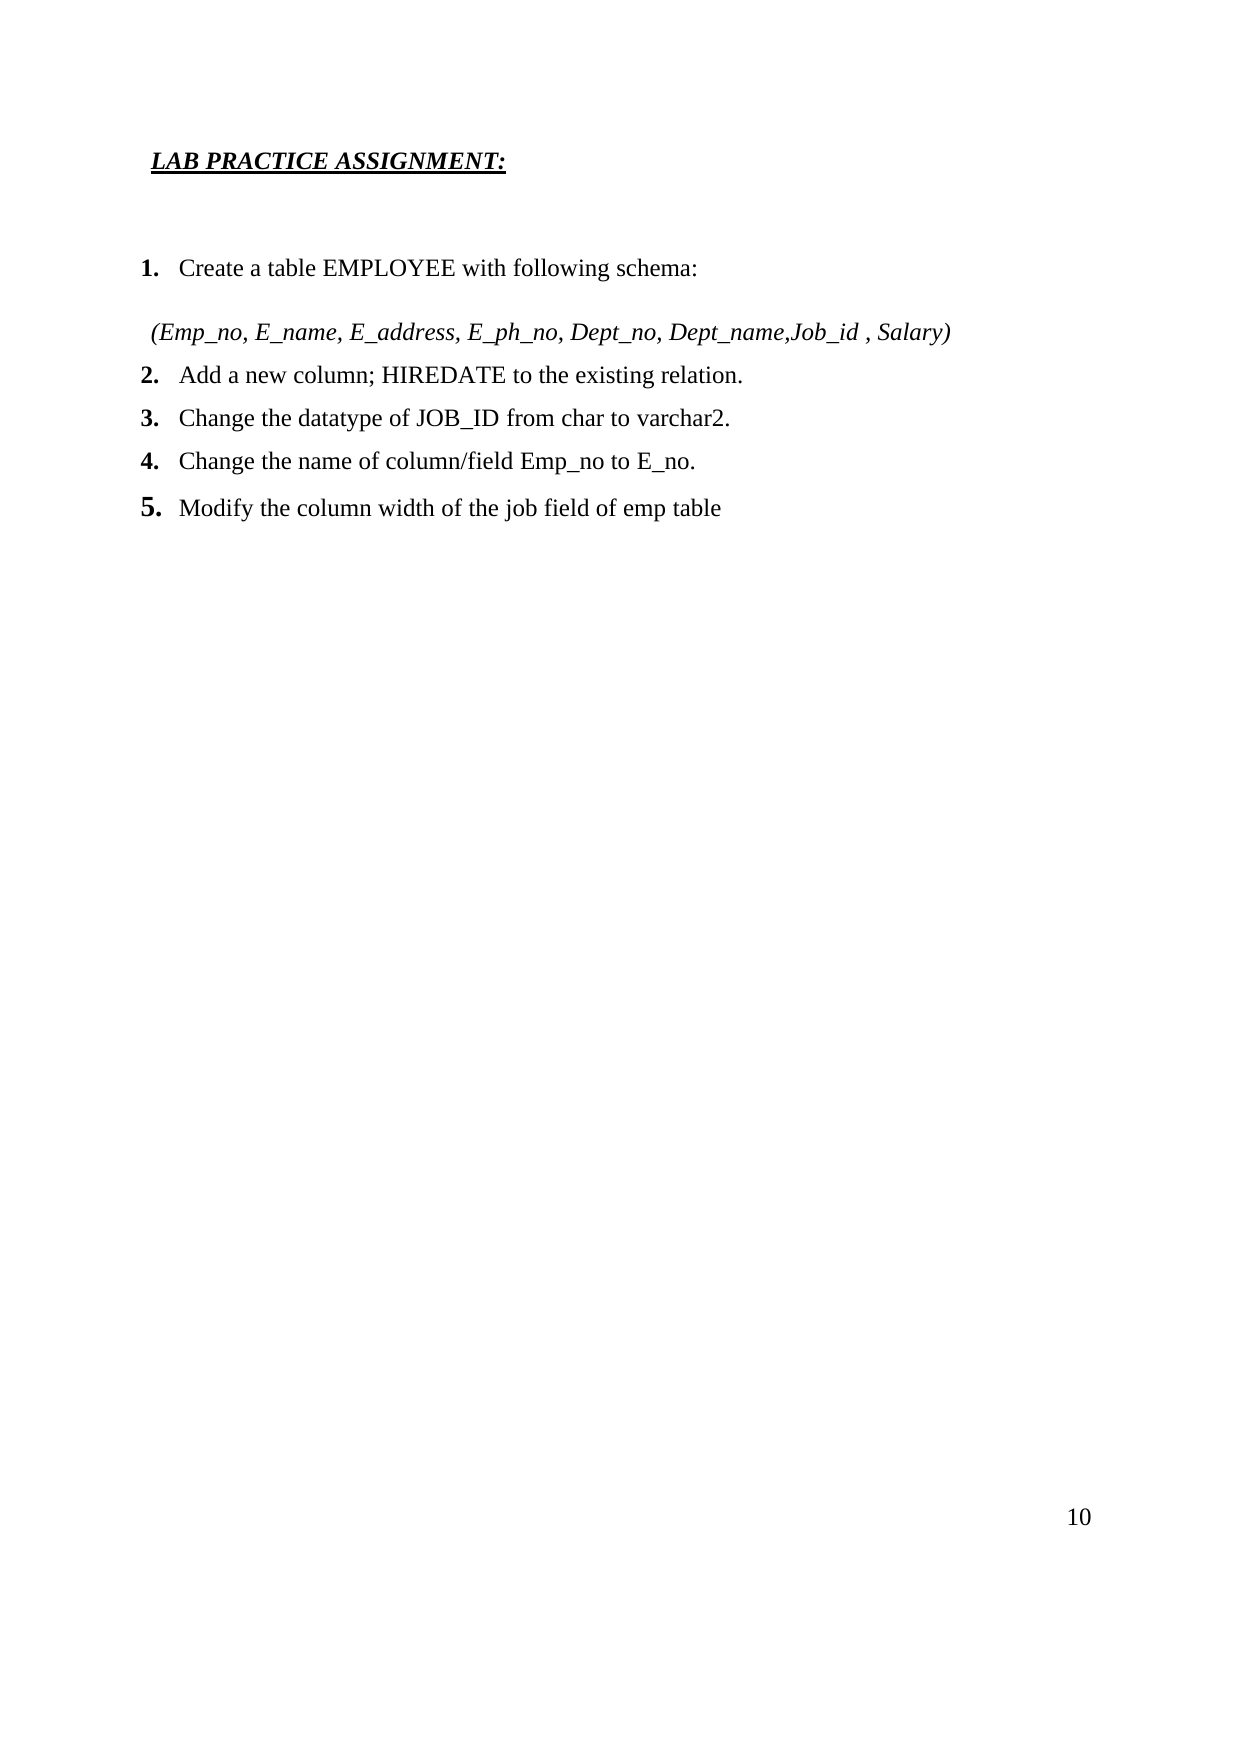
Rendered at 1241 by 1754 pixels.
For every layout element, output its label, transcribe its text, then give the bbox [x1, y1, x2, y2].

list Change the datatype of JOB_ID from char to varchar2. [140, 403, 1157, 432]
list Change the name of column/field Emp_no to E_no. [140, 446, 1157, 475]
list Add a new column; HIREDATE to the existing relation. [140, 360, 1157, 389]
list Create a table EMPLOYEE with following schema: [140, 253, 1157, 282]
subtitle LAB PRACTICE ASSIGNMENT: [151, 146, 1157, 174]
list Modify the column width of the job field of emp table [140, 489, 1157, 523]
text (Emp_no, E_name, E_address, E_ph_no, Dept_no, Dept_name,Job_id , Salary) [151, 317, 1157, 346]
